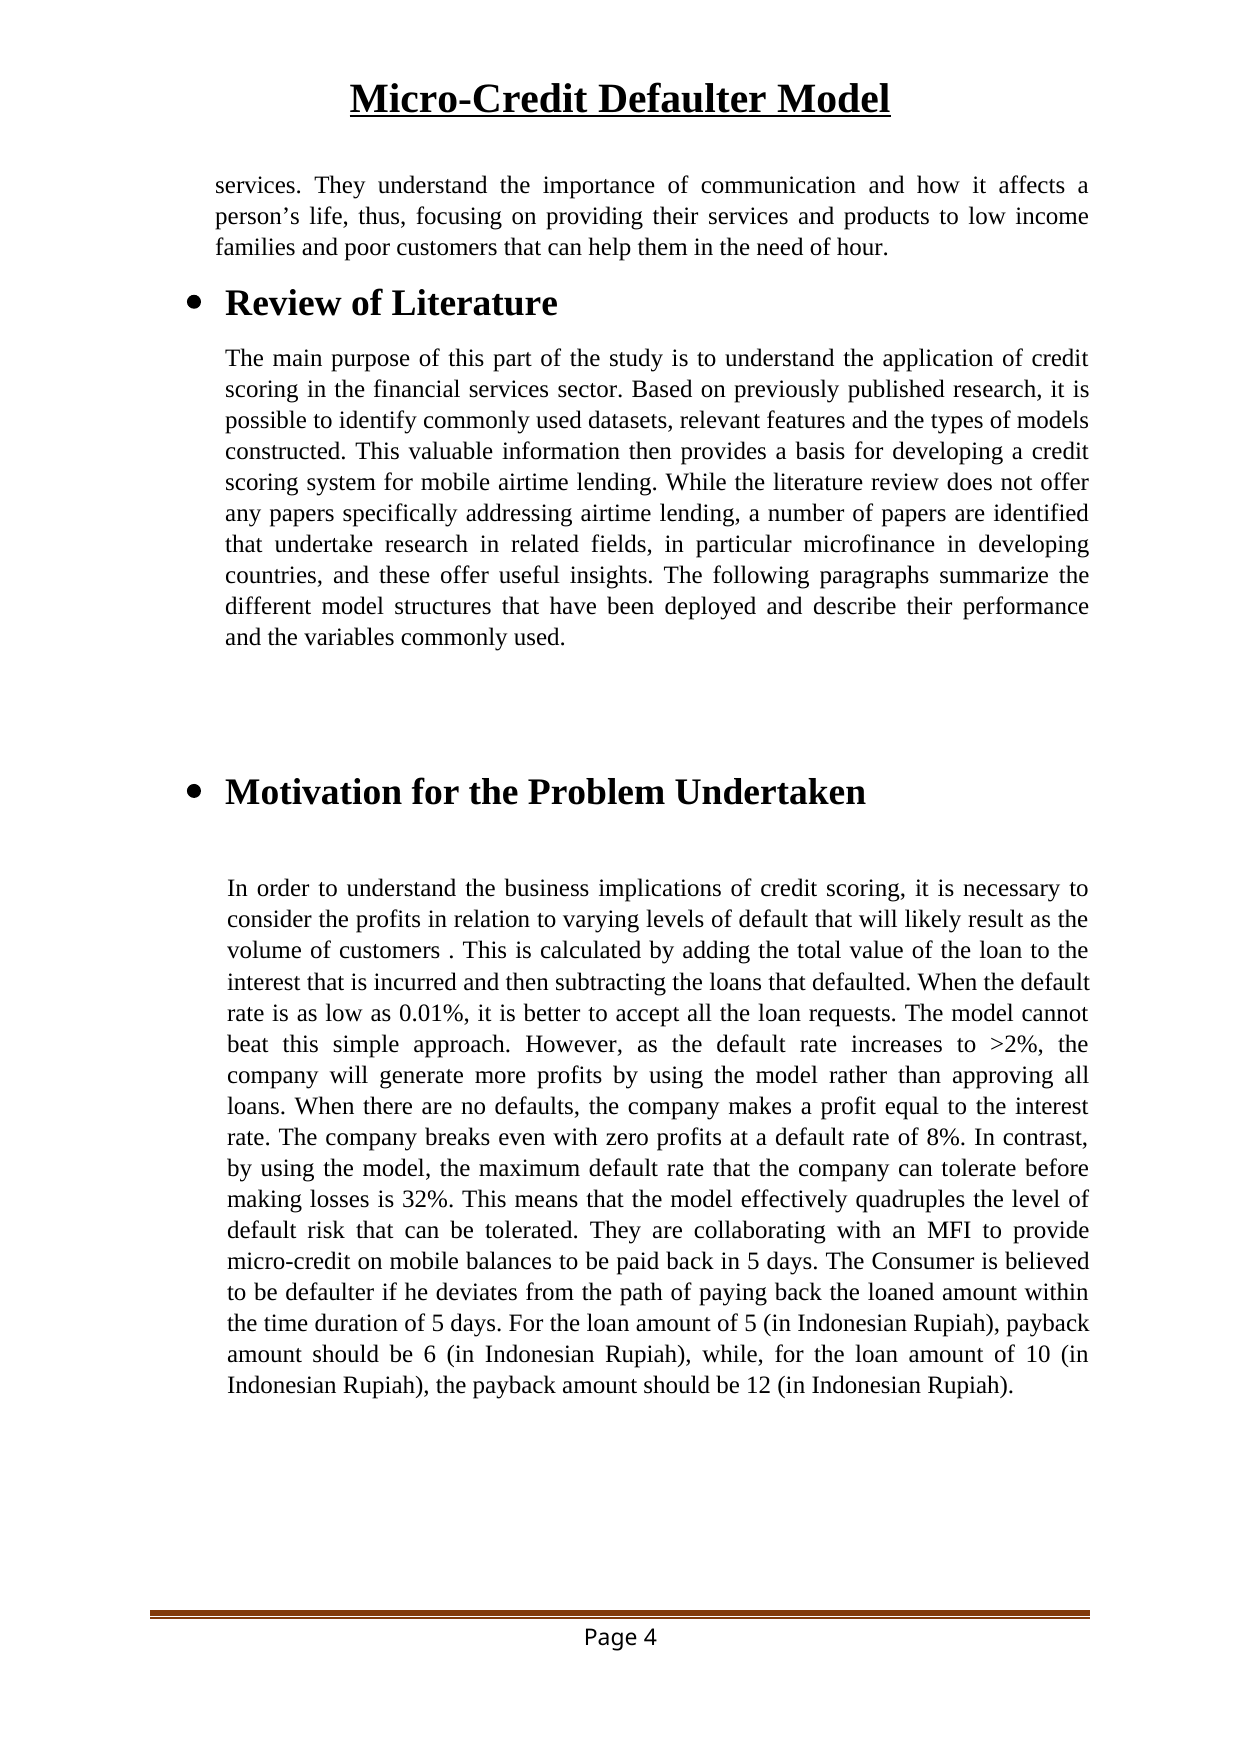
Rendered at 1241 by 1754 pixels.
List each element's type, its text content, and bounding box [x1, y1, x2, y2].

list Motivation for the Problem Undertaken [187, 769, 1090, 812]
text In order to understand the business implications of credit scoring, it is necessary to consider the profits in relation to varying levels of default that will likely result as the volume of customers . This is calculated by adding the total value of the loan to the interest that is incurred and then subtracting the loans that defaulted. When the default rate is as low as 0.01%, it is better to accept all the loan requests. The model cannot beat this simple approach. However, as the default rate increases to >2%, the company will generate more profits by using the model rather than approving all loans. When there are no defaults, the company makes a profit equal to the interest rate. The company breaks even with zero profits at a default rate of 8%. In contrast, by using the model, the maximum default rate that the company can tolerate before making losses is 32%. This means that the model effectively quadruples the level of default risk that can be tolerated. They are collaborating with an MFI to provide micro-credit on mobile balances to be paid back in 5 days. The Consumer is believed to be defaulter if he deviates from the path of paying back the loaned amount within the time duration of 5 days. For the loan amount of 5 (in Indonesian Rupiah), payback amount should be 6 (in Indonesian Rupiah), while, for the loan amount of 10 (in Indonesian Rupiah), the payback amount should be 12 (in Indonesian Rupiah). [227, 873, 1090, 1399]
text The main purpose of this part of the study is to understand the application of credit scoring in the financial services sector. Based on previously published research, it is possible to identify commonly used datasets, relevant features and the types of models constructed. This valuable information then provides a basis for developing a credit scoring system for mobile airtime lending. While the literature review does not offer any papers specifically addressing airtime lending, a number of papers are identified that undertake research in related fields, in particular microfinance in developing countries, and these offer useful insights. The following paragraphs summarize the different model structures that have been deployed and describe their performance and the variables commonly used. [225, 343, 1090, 651]
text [215, 170, 1090, 261]
list Review of Literature [187, 280, 1090, 323]
